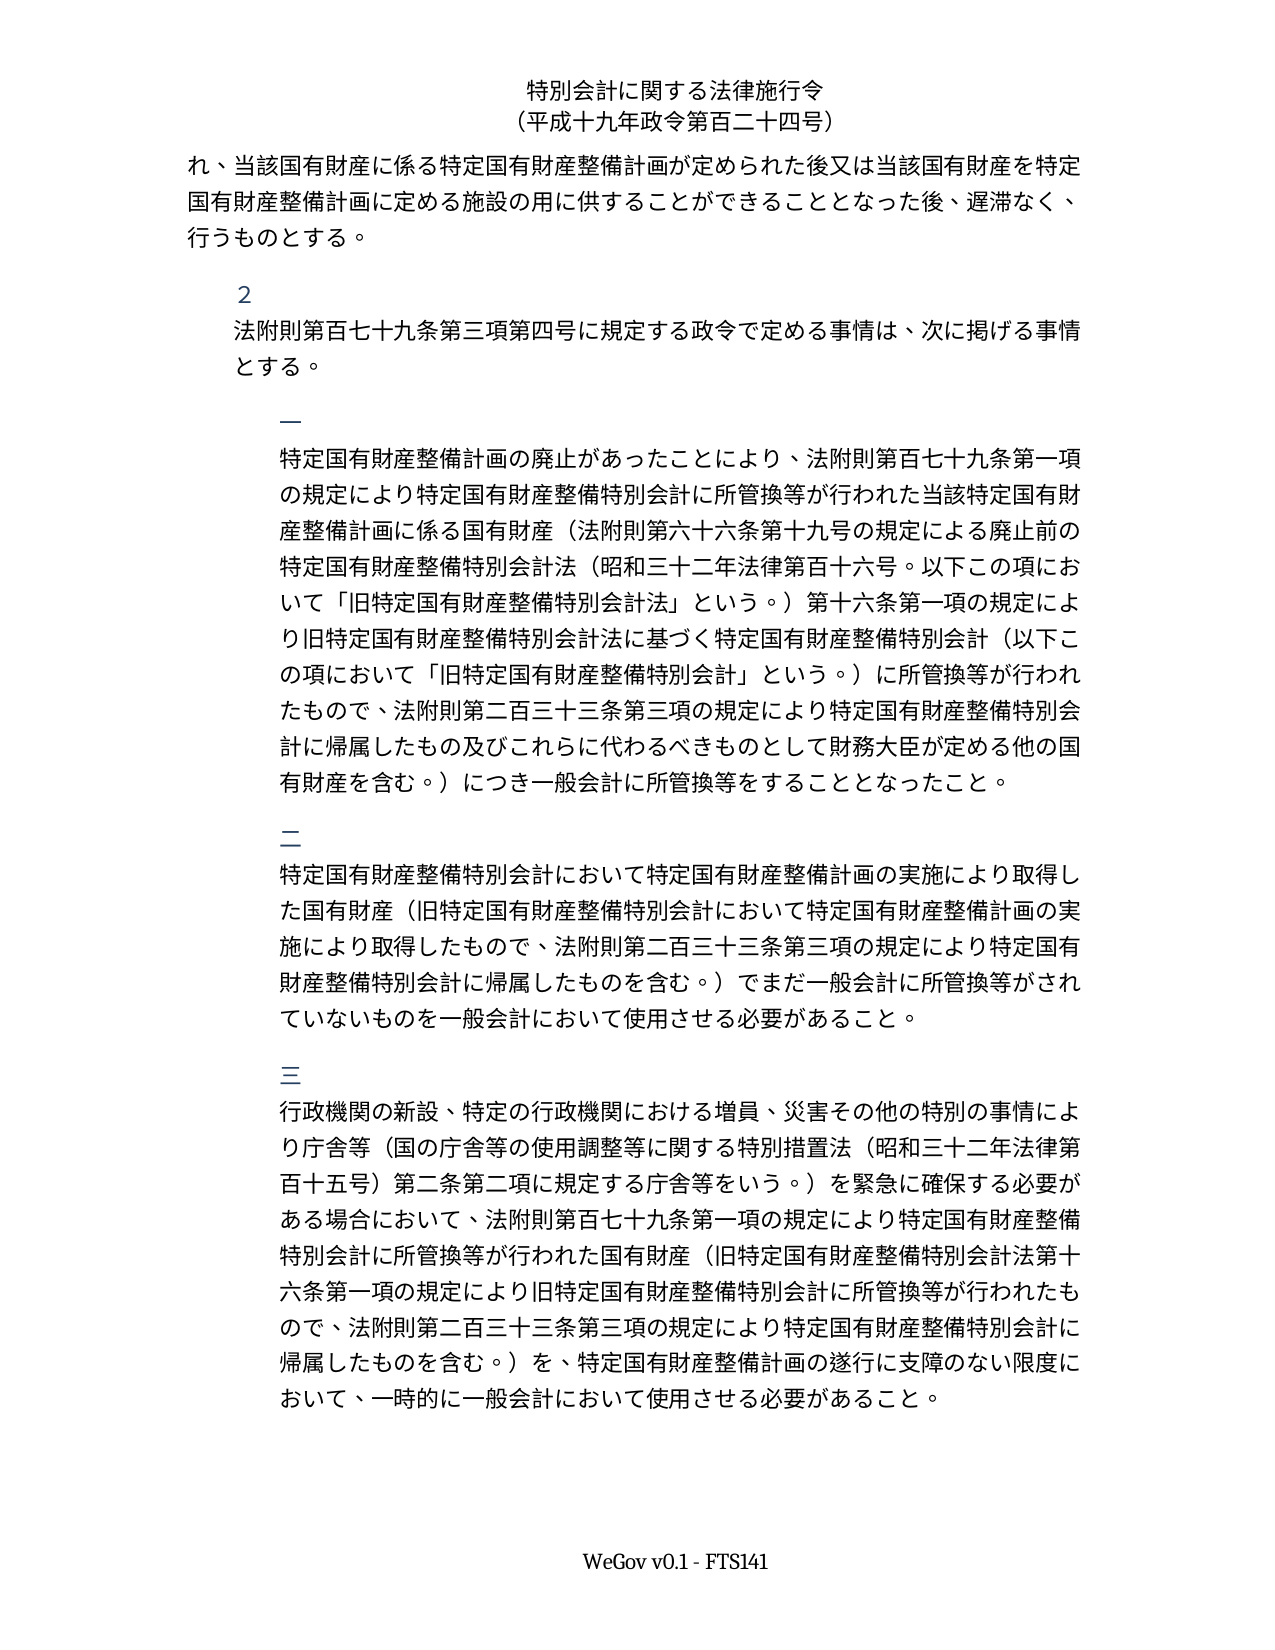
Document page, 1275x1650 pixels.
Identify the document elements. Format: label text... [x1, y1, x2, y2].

subtitle 一 [279, 407, 1087, 438]
subtitle 二 [279, 823, 1087, 855]
subtitle 三 [279, 1060, 1087, 1091]
subtitle ２ [233, 279, 1087, 310]
text 法附則第百七十九条第三項第四号に規定する政令で定める事情は、次に掲げる事情とする。 [233, 314, 1087, 382]
text 特定国有財産整備特別会計において特定国有財産整備計画の実施により取得した国有財産（旧特定国有財産整備特別会計において特定国有財産整備計画の実施により取得したもので、法附則第二百三十三条第三項の規定により特定国有財産整備特別会計に帰属したものを含む。）でまだ一般会計に所管換等がされていないものを一般会計において使用させる必要があること。 [279, 859, 1087, 1034]
text 特定国有財産整備計画の廃止があったことにより、法附則第百七十九条第一項の規定により特定国有財産整備特別会計に所管換等が行われた当該特定国有財産整備計画に係る国有財産（法附則第六十六条第十九号の規定による廃止前の特定国有財産整備特別会計法（昭和三十二年法律第百十六号。以下この項において「旧特定国有財産整備特別会計法」という。）第十六条第一項の規定により旧特定国有財産整備特別会計法に基づく特定国有財産整備特別会計（以下この項において「旧特定国有財産整備特別会計」という。）に所管換等が行われたもので、法附則第二百三十三条第三項の規定により特定国有財産整備特別会計に帰属したもの及びこれらに代わるべきものとして財務大臣が定める他の国有財産を含む。）につき一般会計に所管換等をすることとなったこと。 [279, 443, 1087, 798]
text 行政機関の新設、特定の行政機関における増員、災害その他の特別の事情により庁舎等（国の庁舎等の使用調整等に関する特別措置法（昭和三十二年法律第百十五号）第二条第二項に規定する庁舎等をいう。）を緊急に確保する必要がある場合において、法附則第百七十九条第一項の規定により特定国有財産整備特別会計に所管換等が行われた国有財産（旧特定国有財産整備特別会計法第十六条第一項の規定により旧特定国有財産整備特別会計に所管換等が行われたもので、法附則第二百三十三条第三項の規定により特定国有財産整備特別会計に帰属したものを含む。）を、特定国有財産整備計画の遂行に支障のない限度において、一時的に一般会計において使用させる必要があること。 [279, 1096, 1087, 1414]
